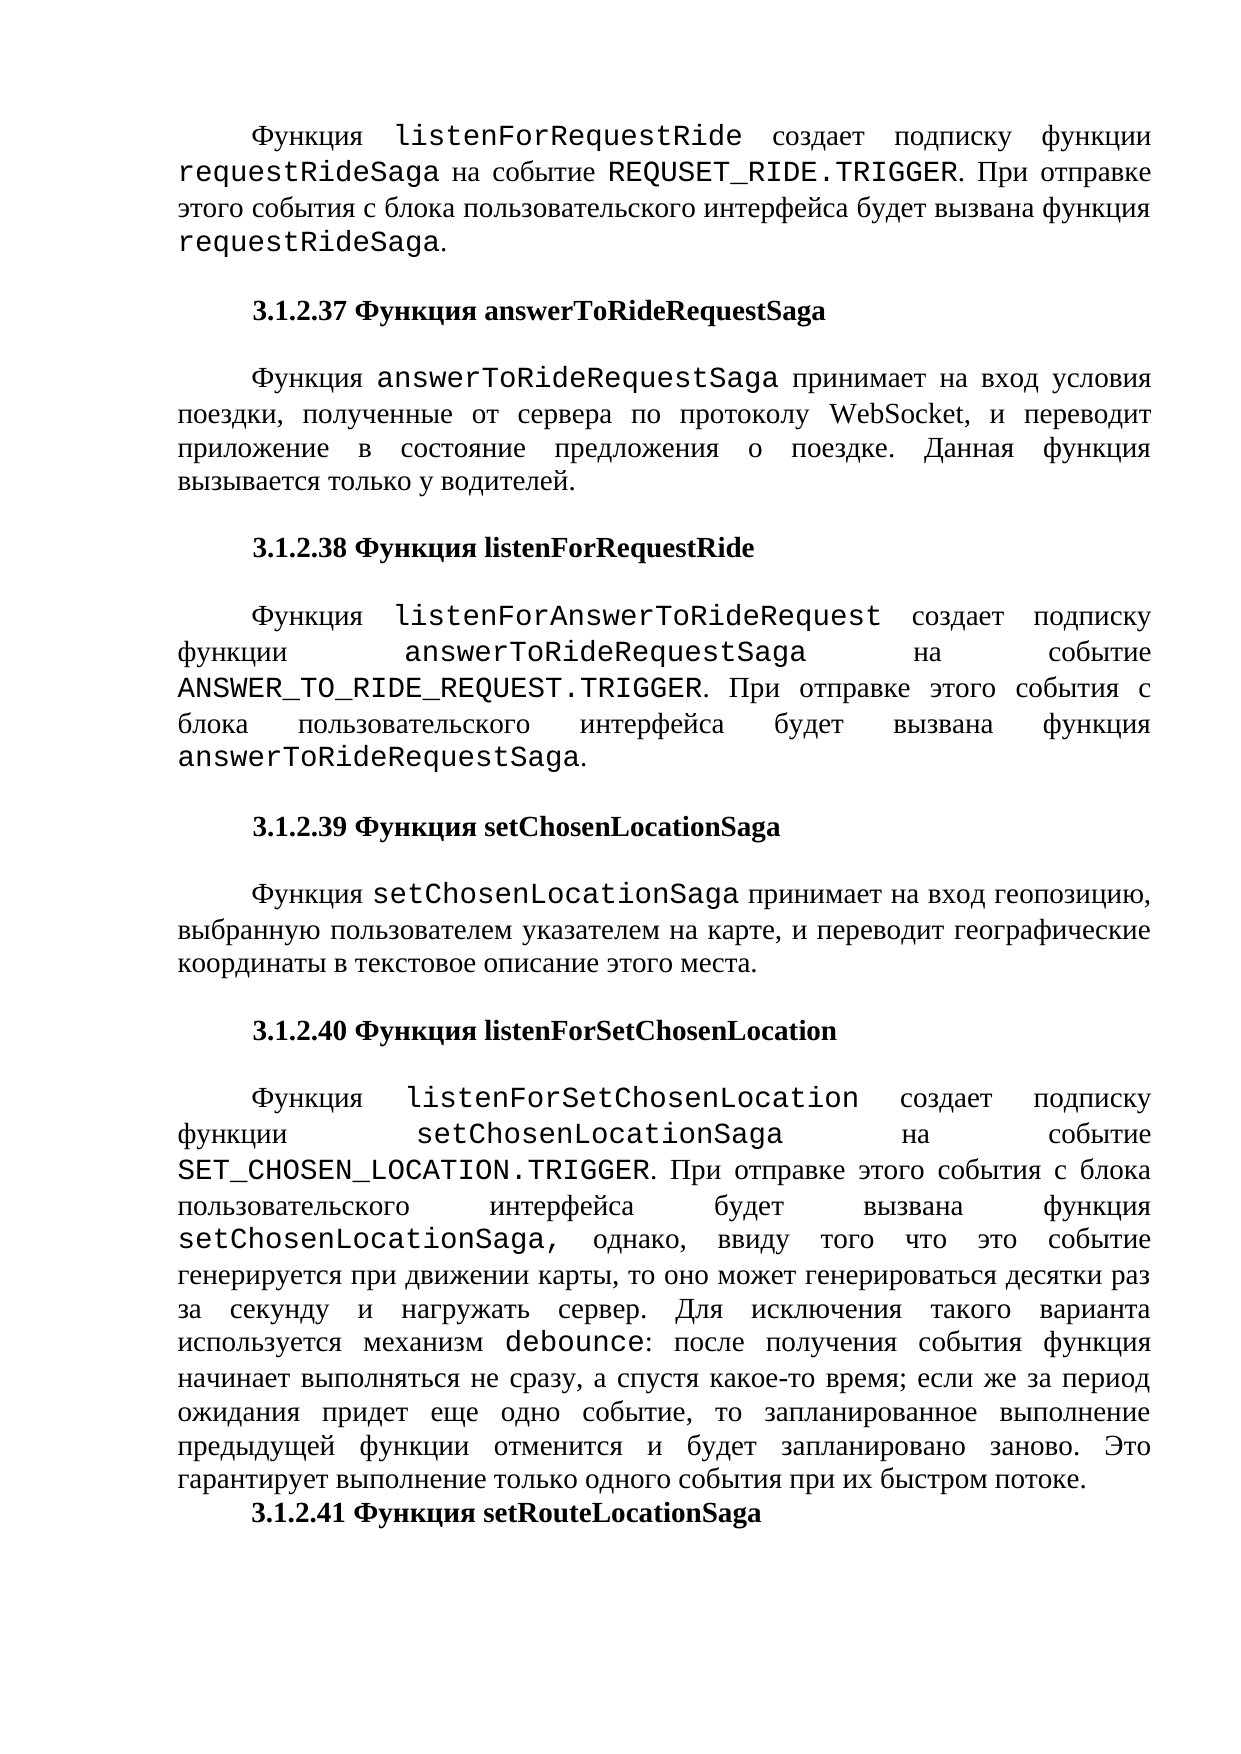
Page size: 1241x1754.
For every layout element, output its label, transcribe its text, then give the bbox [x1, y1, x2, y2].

subtitle 3.1.2.40 Функция listenForSetChosenLocation [177, 1013, 1152, 1046]
text Функция listenForSetChosenLocation создает подписку функции setChosenLocationSaga на событие SET_CHOSEN_LOCATION.TRIGGER. При отправке этого события с блока пользовательского интерфейса будет вызвана функция setChosenLocationSaga, однако, ввиду того что это событие генерируется при движении карты, то оно может генерироваться десятки раз за секунду и нагружать сервер. Для исключения такого варианта используется механизм debounce: после получения события функция начинает выполняться не сразу, а спустя какое-то время; если же за период ожидания придет еще одно событие, то запланированное выполнение предыдущей функции отменится и будет запланировано заново. Это гарантирует выполнение только одного события при их быстром потоке. [177, 1080, 1152, 1495]
subtitle 3.1.2.41 Функция setRouteLocationSaga [177, 1495, 1152, 1528]
text Функция listenForRequestRide создает подписку функции requestRideSaga на событие REQUSET_RIDE.TRIGGER. При отправке этого события с блока пользовательского интерфейса будет вызвана функция requestRideSaga. [177, 118, 1152, 260]
text Функция setChosenLocationSaga принимает на вход геопозицию, выбранную пользователем указателем на карте, и переводит географические координаты в текстовое описание этого места. [177, 876, 1152, 979]
subtitle 3.1.2.38 Функция listenForRequestRide [177, 531, 1152, 564]
text Функция listenForAnswerToRideRequest создает подписку функции answerToRideRequestSaga на событие ANSWER_TO_RIDE_REQUEST.TRIGGER. При отправке этого события с блока пользовательского интерфейса будет вызвана функция answerToRideRequestSaga. [177, 598, 1152, 775]
text Функция answerToRideRequestSaga принимает на вход условия поездки, полученные от сервера по протоколу WebSocket, и переводит приложение в состояние предложения о поездке. Данная функция вызывается только у водителей. [177, 360, 1152, 497]
subtitle 3.1.2.39 Функция setChosenLocationSaga [177, 809, 1152, 842]
subtitle 3.1.2.37 Функция answerToRideRequestSaga [177, 293, 1152, 327]
